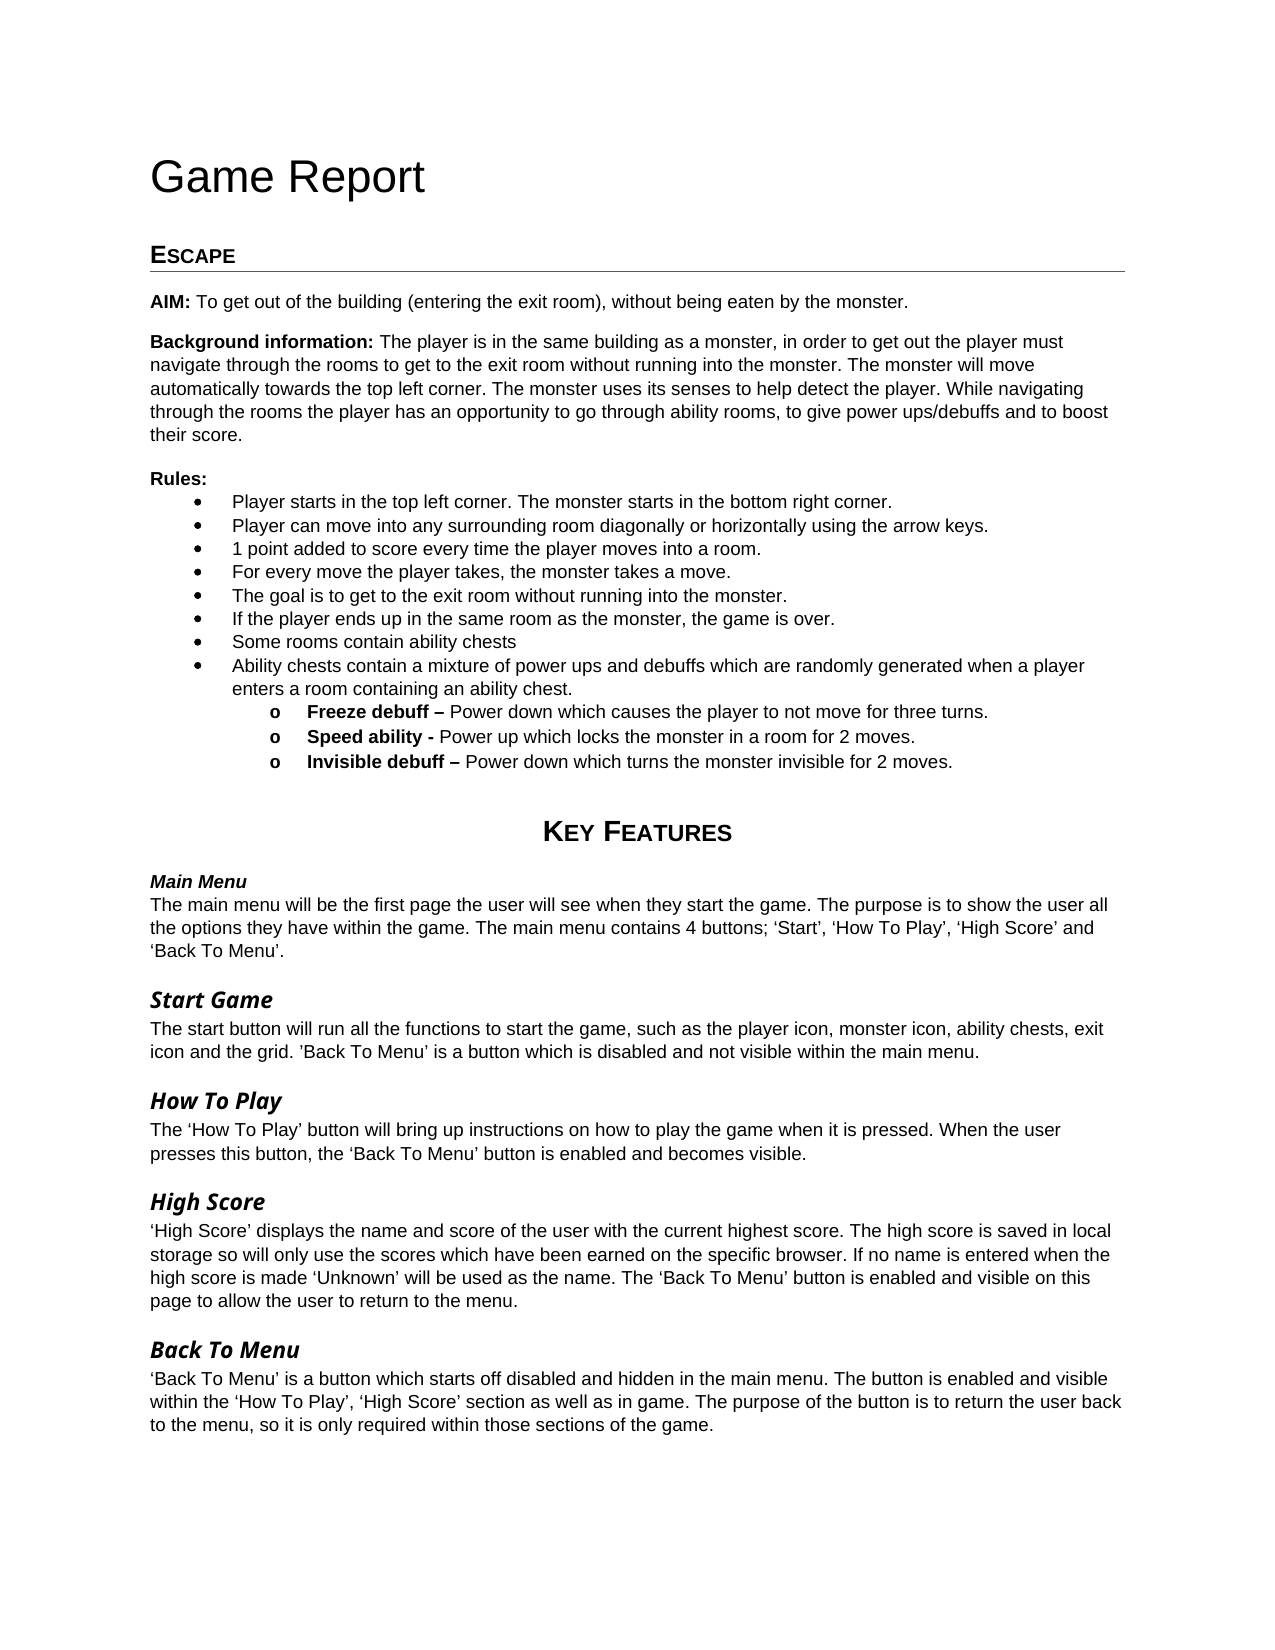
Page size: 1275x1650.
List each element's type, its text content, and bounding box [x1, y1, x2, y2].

list If the player ends up in the same room as the monster, the game is over. [194, 608, 1125, 629]
subtitle Start Game [150, 984, 1125, 1016]
subtitle How To Play [150, 1085, 1125, 1117]
text ‘High Score’ displays the name and score of the user with the current highest score. The high score is saved in local storage so will only use the scores which have been earned on the specific browser. If no name is entered when the high score is made ‘Unknown’ will be used as the name. The ‘Back To Menu’ button is enabled and visible on this page to allow the user to return to the menu. [150, 1220, 1125, 1311]
list Some rooms contain ability chests [194, 631, 1125, 653]
list Speed ability - Power up which locks the monster in a room for 2 moves. [269, 726, 1125, 749]
subtitle Escape [150, 240, 1125, 271]
subtitle Main Menu [150, 871, 1125, 892]
text ‘Back To Menu’ is a button which starts off disabled and hidden in the main menu. The button is enabled and visible within the ‘How To Play’, ‘High Score’ section as well as in game. The purpose of the button is to return the user back to the menu, so it is only required within those sections of the game. [150, 1368, 1125, 1436]
list For every move the player takes, the monster takes a move. [194, 561, 1125, 583]
text The main menu will be the first page the user will see when they start the game. The purpose is to show the user all the options they have within the game. The main menu contains 4 buttons; ‘Start’, ‘How To Play’, ‘High Score’ and ‘Back To Menu’. [150, 894, 1125, 962]
list Freeze debuff – Power down which causes the player to not move for three turns. [269, 701, 1125, 724]
title Game Report [150, 150, 1125, 203]
subtitle Back To Menu [150, 1334, 1125, 1365]
list Player can move into any surrounding room diagonally or horizontally using the arrow keys. [194, 514, 1125, 536]
text AIM: To get out of the building (entering the exit room), without being eaten by the monster. [150, 291, 1125, 313]
subtitle Rules: [150, 468, 1125, 489]
text Background information: The player is in the same building as a monster, in order to get out the player must navigate through the rooms to get to the exit room without running into the monster. The monster will move automatically towards the top left corner. The monster uses its senses to help detect the player. While navigating through the rooms the player has an opportunity to go through ability rooms, to give power ups/debuffs and to boost their score. [150, 331, 1125, 445]
text The ‘How To Play’ button will bring up instructions on how to play the game when it is pressed. When the user presses this button, the ‘Back To Menu’ button is enabled and becomes visible. [150, 1119, 1125, 1164]
list Player starts in the top left corner. The monster starts in the bottom right corner. [194, 491, 1125, 513]
subtitle High Score [150, 1186, 1125, 1218]
subtitle Key Features [150, 813, 1125, 847]
list The goal is to get to the exit room without running into the monster. [194, 584, 1125, 606]
list Ability chests contain a mixture of power ups and debuffs which are randomly generated when a player enters a room containing an ability chest. [194, 654, 1125, 699]
list Invisible debuff – Power down which turns the monster invisible for 2 moves. [269, 751, 1125, 774]
list 1 point added to score every time the player moves into a room. [194, 538, 1125, 559]
text The start button will run all the functions to start the game, such as the player icon, monster icon, ability chests, exit icon and the grid. ’Back To Menu’ is a button which is disabled and not visible within the main menu. [150, 1018, 1125, 1063]
